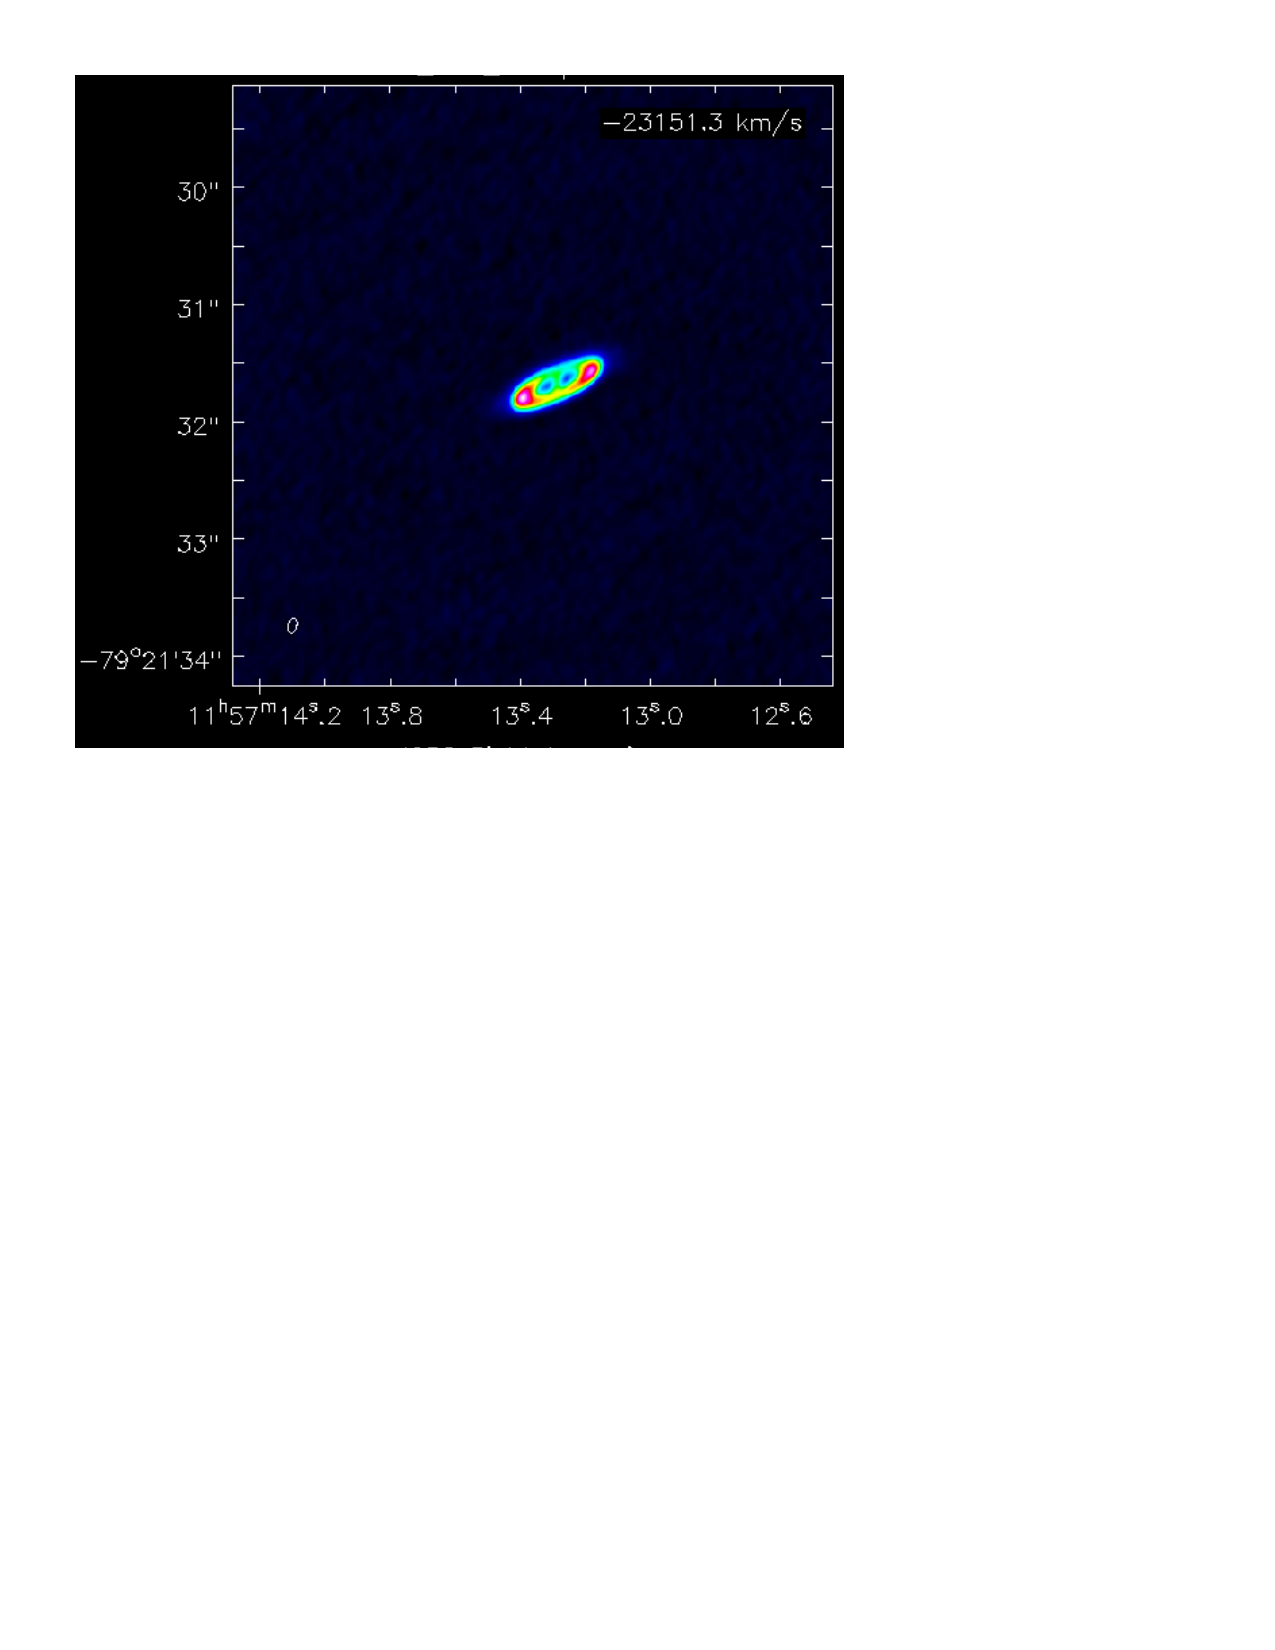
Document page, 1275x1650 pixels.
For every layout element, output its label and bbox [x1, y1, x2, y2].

picture [75, 75, 844, 748]
